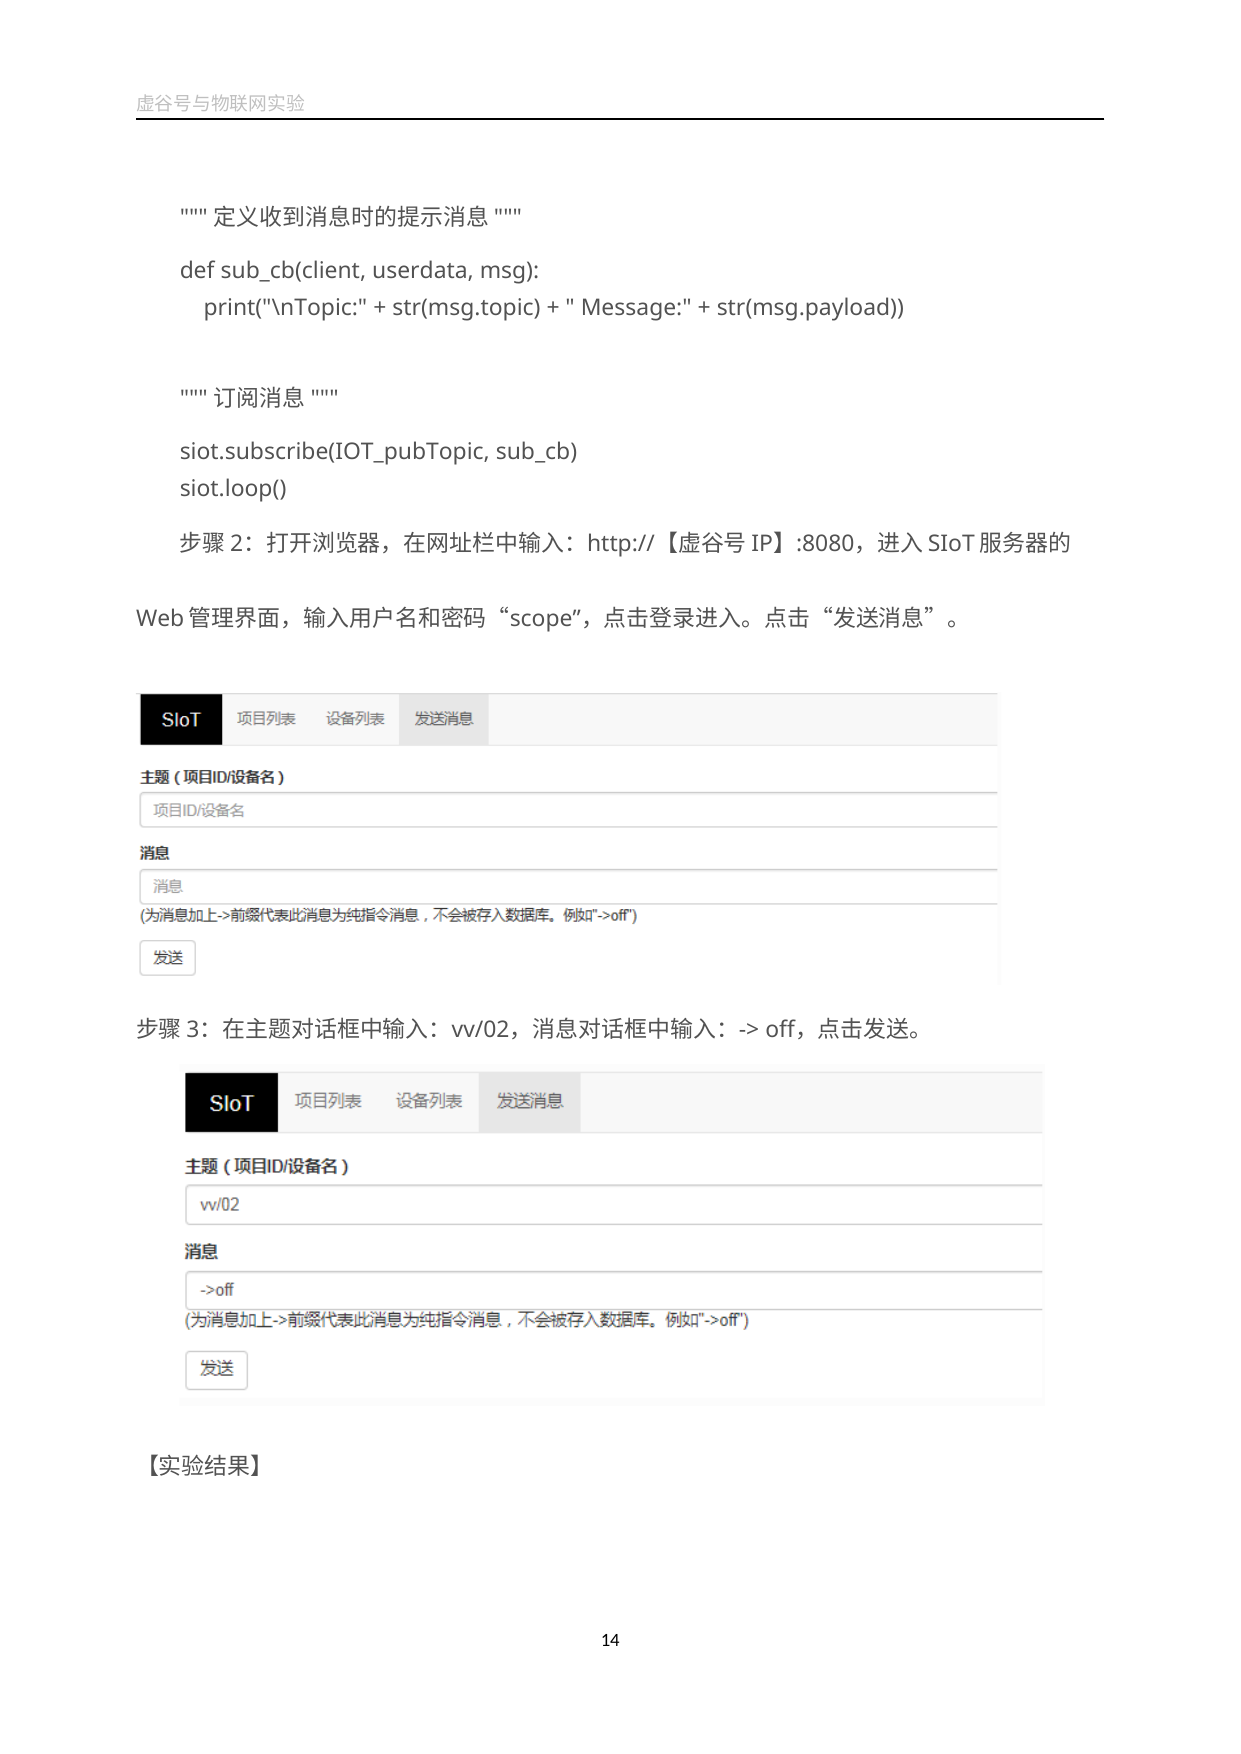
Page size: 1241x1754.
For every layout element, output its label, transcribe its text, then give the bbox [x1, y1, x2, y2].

text def sub_cb(client, userdata, msg): [136, 253, 1104, 285]
text siot.loop() [136, 472, 1104, 504]
text siot.subscribe(IOT_pubTopic, sub_cb) [136, 434, 1104, 467]
text """ 定义收到消息时的提示消息 """ [136, 183, 1104, 248]
picture [179, 1064, 1045, 1406]
text print("\nTopic:" + str(msg.topic) + " Message:" + str(msg.payload)) [136, 290, 1104, 323]
text """ 订阅消息 """ [136, 364, 1104, 429]
picture [135, 692, 1002, 985]
